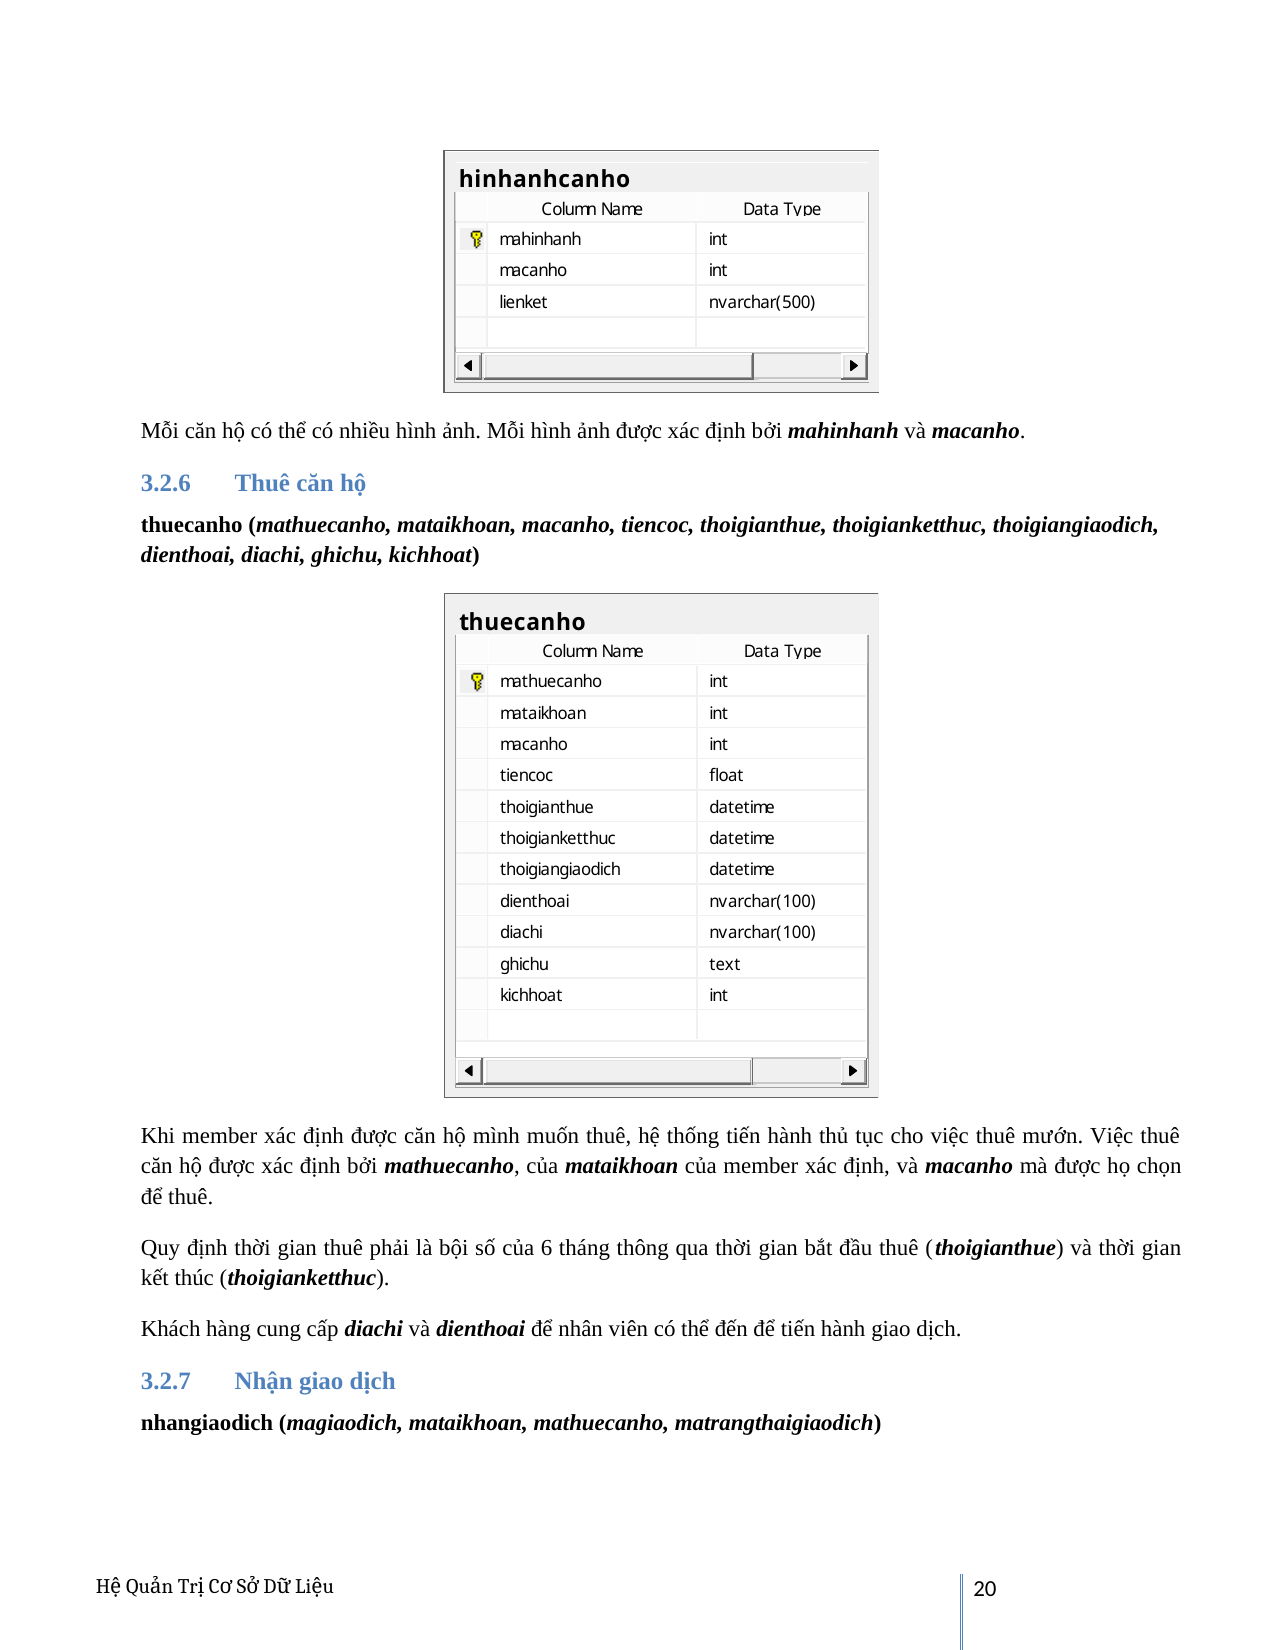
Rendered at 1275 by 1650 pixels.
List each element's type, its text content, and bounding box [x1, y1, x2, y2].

subtitle Thuê căn hộ [141, 468, 1181, 497]
text Quy định thời gian thuê phải là bội số của 6 tháng thông qua thời gian bắt đầu thuê (thoigianthue) và thời gian kết thúc (thoigianketthuc). [141, 1234, 1181, 1290]
text Khách hàng cung cấp diachi và dienthoai để nhân viên có thể đến để tiến hành giao dịch. [141, 1315, 1181, 1341]
text Khi member xác định được căn hộ mình muốn thuê, hệ thống tiến hành thủ tục cho việc thuê mướn. Việc thuê căn hộ được xác định bởi mathuecanho, của mataikhoan của member xác định, và macanho mà được họ chọn để thuê. [141, 1122, 1181, 1209]
text thuecanho (mathuecanho, mataikhoan, macanho, tiencoc, thoigianthue, thoigianketthuc, thoigiangiaodich, dienthoai, diachi, ghichu, kichhoat) [141, 511, 1181, 568]
text Mỗi căn hộ có thể có nhiều hình ảnh. Mỗi hình ảnh được xác định bởi mahinhanh và macanho. [141, 417, 1181, 443]
text nhangiaodich (magiaodich, mataikhoan, mathuecanho, matrangthaigiaodich) [141, 1409, 1181, 1436]
subtitle Nhận giao dịch [141, 1366, 1181, 1395]
